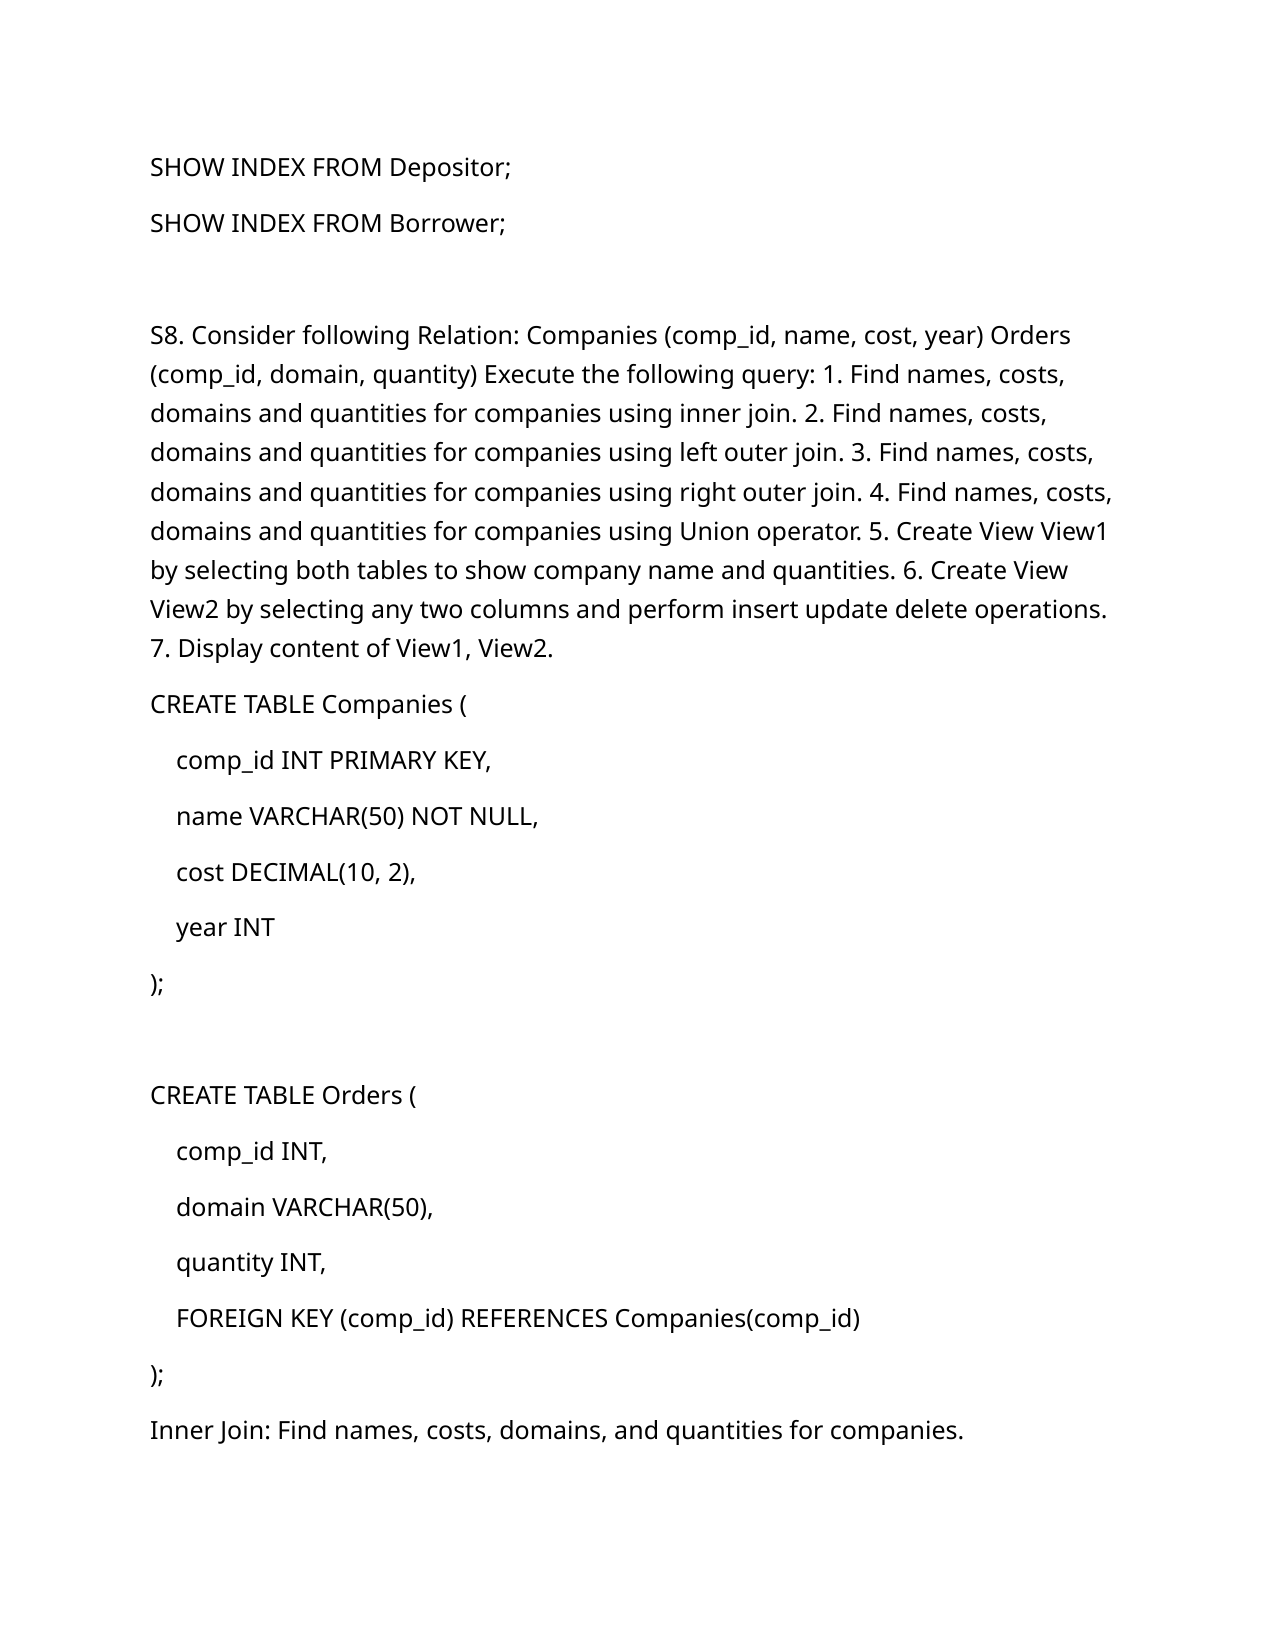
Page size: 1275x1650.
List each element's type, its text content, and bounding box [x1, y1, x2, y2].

text SHOW INDEX FROM Depositor; [150, 150, 1125, 184]
text Inner Join: Find names, costs, domains, and quantities for companies. [150, 1412, 1125, 1447]
text name VARCHAR(50) NOT NULL, [150, 798, 1125, 832]
text CREATE TABLE Companies ( [150, 687, 1125, 721]
text ); [150, 966, 1125, 1000]
text comp_id INT, [150, 1133, 1125, 1167]
text ); [150, 1357, 1125, 1391]
text quantity INT, [150, 1245, 1125, 1279]
text year INT [150, 910, 1125, 944]
text cost DECIMAL(10, 2), [150, 854, 1125, 888]
text CREATE TABLE Orders ( [150, 1077, 1125, 1112]
text SHOW INDEX FROM Borrower; [150, 206, 1125, 240]
text comp_id INT PRIMARY KEY, [150, 742, 1125, 777]
text domain VARCHAR(50), [150, 1189, 1125, 1223]
text S8. Consider following Relation: Companies (comp_id, name, cost, year) Orders (comp_id, domain, quantity) Execute the following query: 1. Find names, costs, domains and quantities for companies using inner join. 2. Find names, costs, domains and quantities for companies using left outer join. 3. Find names, costs, domains and quantities for companies using right outer join. 4. Find names, costs, domains and quantities for companies using Union operator. 5. Create View View1 by selecting both tables to show company name and quantities. 6. Create View View2 by selecting any two columns and perform insert update delete operations. 7. Display content of View1, View2. [150, 317, 1125, 665]
text FOREIGN KEY (comp_id) REFERENCES Companies(comp_id) [150, 1301, 1125, 1335]
